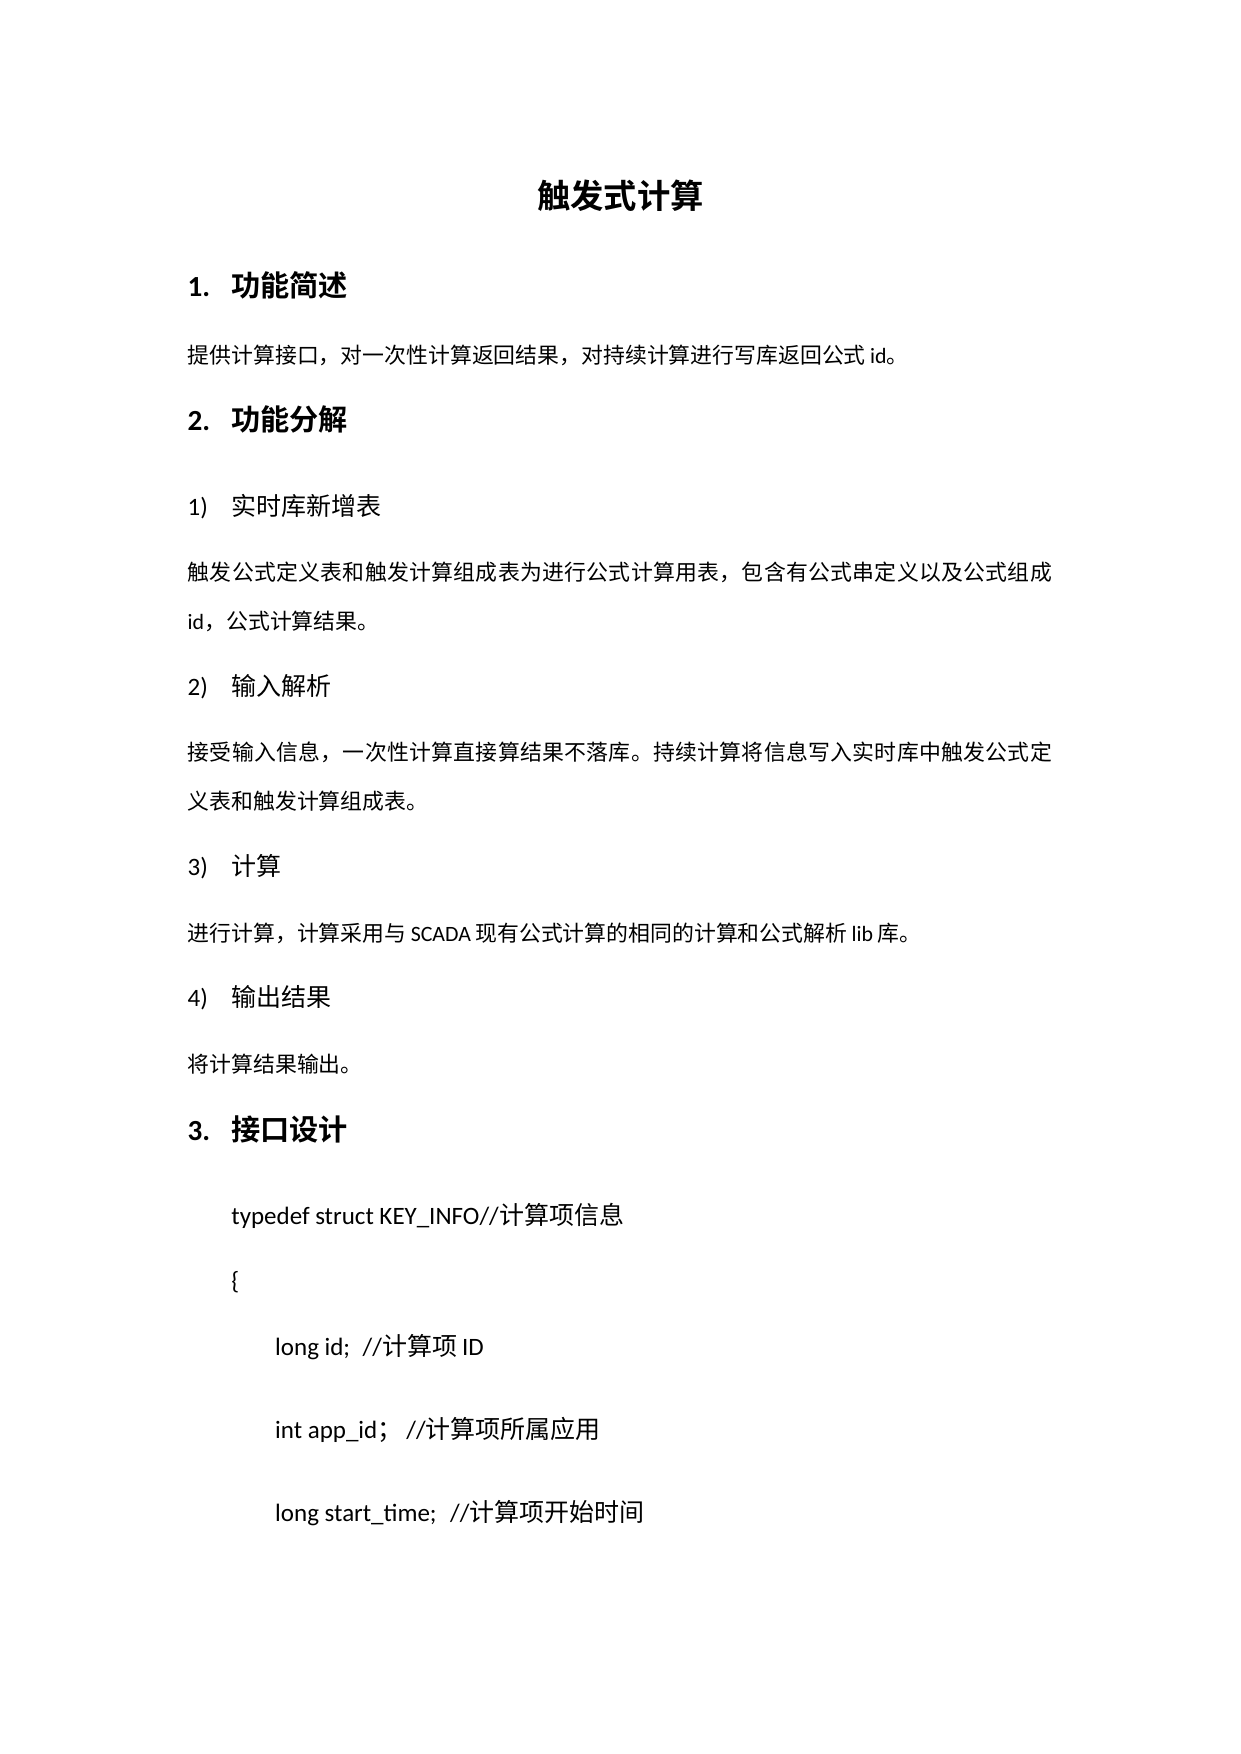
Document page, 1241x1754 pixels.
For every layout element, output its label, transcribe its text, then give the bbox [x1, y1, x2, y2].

list 实时库新增表 [187, 472, 1053, 537]
list { [231, 1264, 1053, 1297]
list 功能分解 [187, 386, 1053, 451]
text 触发式计算 [187, 162, 1053, 227]
list int app_id； //计算项所属应用 [231, 1395, 1053, 1460]
list typedef struct KEY_INFO//计算项信息 [231, 1181, 1053, 1246]
list long id; //计算项ID [231, 1312, 1053, 1377]
list 接口设计 [187, 1095, 1053, 1160]
list 输出结果 [187, 963, 1053, 1028]
text 提供计算接口，对一次性计算返回结果，对持续计算进行写库返回公式id。 [187, 337, 1053, 370]
list 计算 [187, 832, 1053, 897]
list long start_time; //计算项开始时间 [231, 1478, 1053, 1543]
text 进行计算，计算采用与SCADA现有公式计算的相同的计算和公式解析lib库。 [187, 915, 1053, 948]
text 将计算结果输出。 [187, 1047, 1053, 1079]
text 触发公式定义表和触发计算组成表为进行公式计算用表，包含有公式串定义以及公式组成id，公式计算结果。 [187, 555, 1053, 636]
list 输入解析 [187, 652, 1053, 717]
list 功能简述 [187, 251, 1053, 316]
text 接受输入信息，一次性计算直接算结果不落库。持续计算将信息写入实时库中触发公式定义表和触发计算组成表。 [187, 735, 1053, 816]
